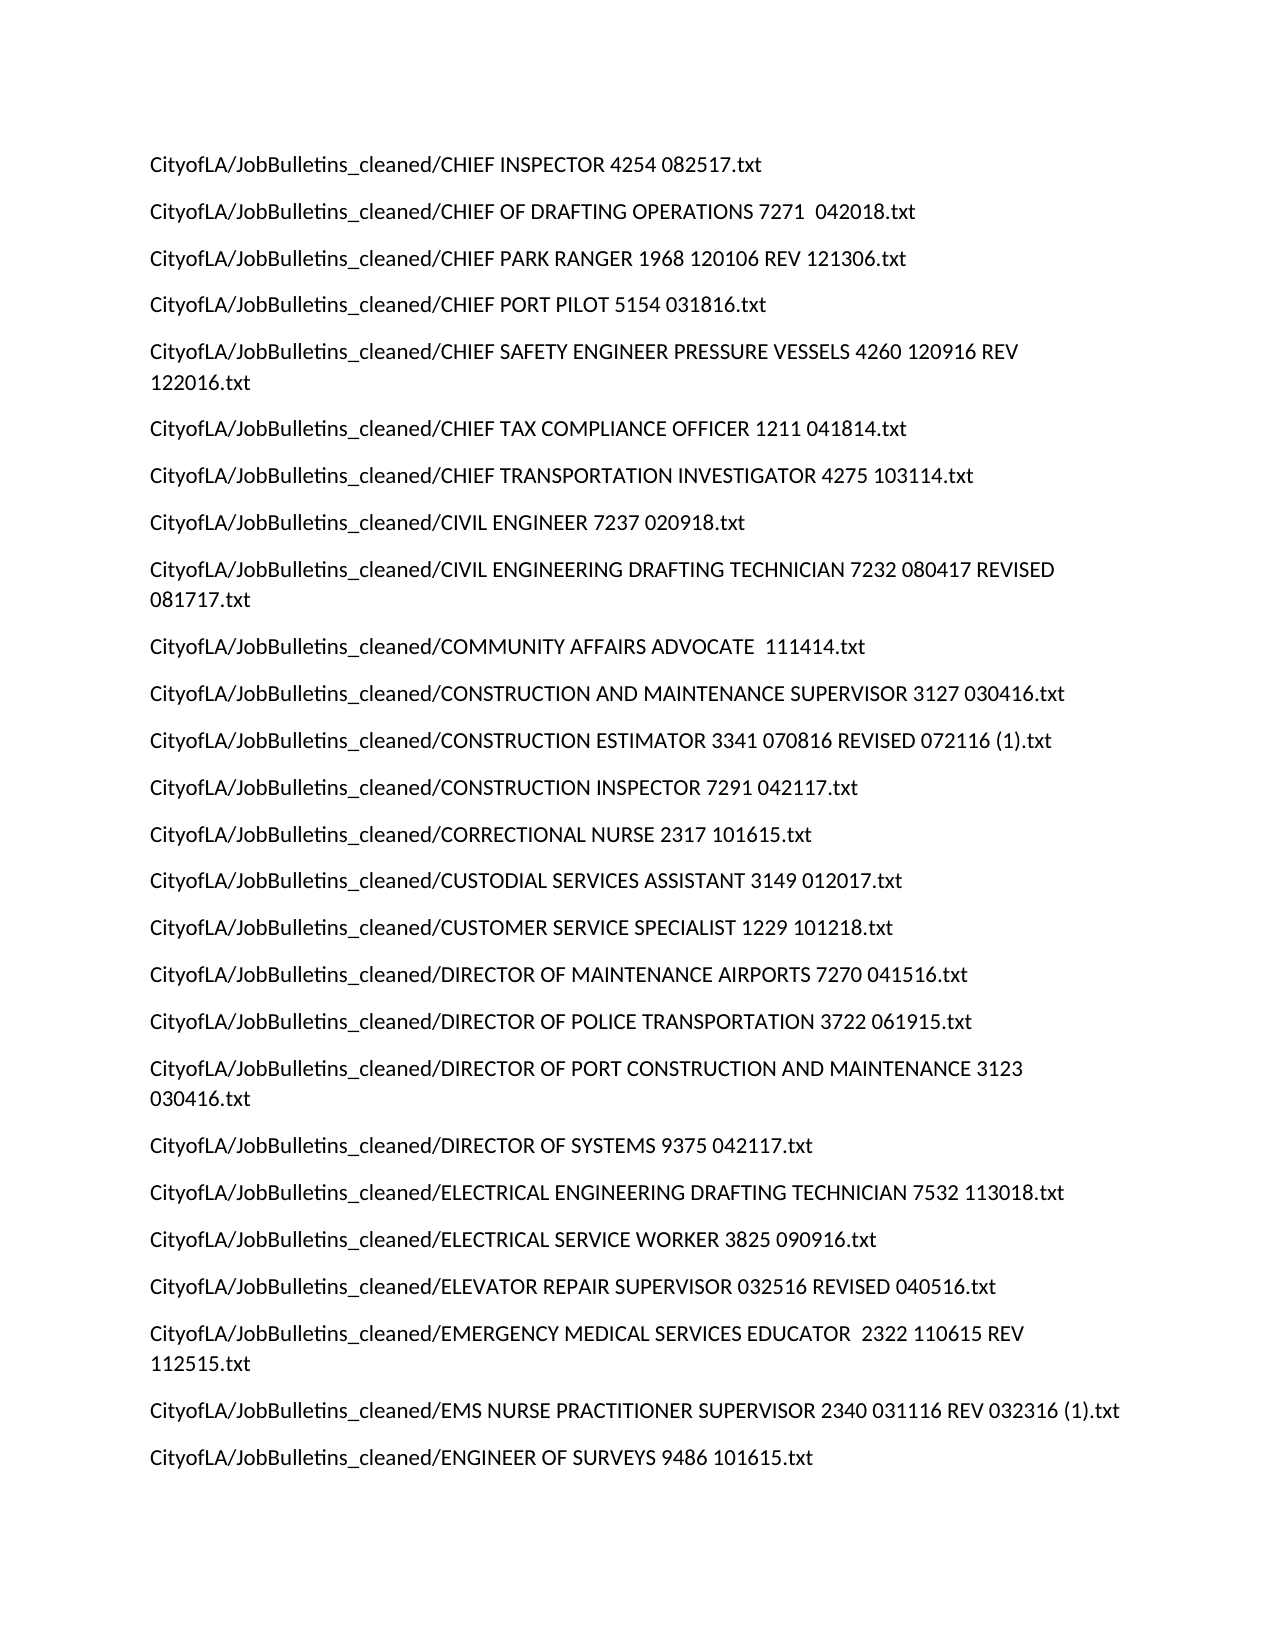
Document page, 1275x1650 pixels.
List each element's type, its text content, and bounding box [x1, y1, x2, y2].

text CityofLA/JobBulletins_cleaned/CHIEF SAFETY ENGINEER PRESSURE VESSELS 4260 120916 REV 122016.txt [150, 337, 1125, 396]
text CityofLA/JobBulletins_cleaned/ENGINEER OF SURVEYS 9486 101615.txt [150, 1443, 1125, 1471]
text CityofLA/JobBulletins_cleaned/CHIEF PARK RANGER 1968 120106 REV 121306.txt [150, 244, 1125, 272]
text CityofLA/JobBulletins_cleaned/CONSTRUCTION INSPECTOR 7291 042117.txt [150, 773, 1125, 801]
text CityofLA/JobBulletins_cleaned/ELECTRICAL SERVICE WORKER 3825 090916.txt [150, 1225, 1125, 1253]
text CityofLA/JobBulletins_cleaned/CHIEF TAX COMPLIANCE OFFICER 1211 041814.txt [150, 414, 1125, 443]
text CityofLA/JobBulletins_cleaned/CHIEF OF DRAFTING OPERATIONS 7271 042018.txt [150, 197, 1125, 225]
text CityofLA/JobBulletins_cleaned/CUSTOMER SERVICE SPECIALIST 1229 101218.txt [150, 913, 1125, 942]
text CityofLA/JobBulletins_cleaned/EMERGENCY MEDICAL SERVICES EDUCATOR 2322 110615 REV 112515.txt [150, 1319, 1125, 1377]
text CityofLA/JobBulletins_cleaned/ELECTRICAL ENGINEERING DRAFTING TECHNICIAN 7532 113018.txt [150, 1178, 1125, 1206]
text CityofLA/JobBulletins_cleaned/ELEVATOR REPAIR SUPERVISOR 032516 REVISED 040516.txt [150, 1272, 1125, 1300]
text CityofLA/JobBulletins_cleaned/DIRECTOR OF PORT CONSTRUCTION AND MAINTENANCE 3123 030416.txt [150, 1054, 1125, 1112]
text CityofLA/JobBulletins_cleaned/CUSTODIAL SERVICES ASSISTANT 3149 012017.txt [150, 867, 1125, 895]
text CityofLA/JobBulletins_cleaned/CHIEF PORT PILOT 5154 031816.txt [150, 291, 1125, 319]
text CityofLA/JobBulletins_cleaned/CONSTRUCTION ESTIMATOR 3341 070816 REVISED 072116 (1).txt [150, 726, 1125, 754]
text CityofLA/JobBulletins_cleaned/DIRECTOR OF MAINTENANCE AIRPORTS 7270 041516.txt [150, 960, 1125, 988]
text CityofLA/JobBulletins_cleaned/DIRECTOR OF POLICE TRANSPORTATION 3722 061915.txt [150, 1007, 1125, 1035]
text CityofLA/JobBulletins_cleaned/EMS NURSE PRACTITIONER SUPERVISOR 2340 031116 REV 032316 (1).txt [150, 1396, 1125, 1424]
text CityofLA/JobBulletins_cleaned/CIVIL ENGINEER 7237 020918.txt [150, 508, 1125, 536]
text CityofLA/JobBulletins_cleaned/DIRECTOR OF SYSTEMS 9375 042117.txt [150, 1131, 1125, 1159]
text CityofLA/JobBulletins_cleaned/CORRECTIONAL NURSE 2317 101615.txt [150, 820, 1125, 848]
text CityofLA/JobBulletins_cleaned/CHIEF INSPECTOR 4254 082517.txt [150, 150, 1125, 178]
text CityofLA/JobBulletins_cleaned/CONSTRUCTION AND MAINTENANCE SUPERVISOR 3127 030416.txt [150, 679, 1125, 707]
text CityofLA/JobBulletins_cleaned/COMMUNITY AFFAIRS ADVOCATE 111414.txt [150, 632, 1125, 660]
text CityofLA/JobBulletins_cleaned/CIVIL ENGINEERING DRAFTING TECHNICIAN 7232 080417 REVISED 081717.txt [150, 555, 1125, 613]
text CityofLA/JobBulletins_cleaned/CHIEF TRANSPORTATION INVESTIGATOR 4275 103114.txt [150, 461, 1125, 489]
